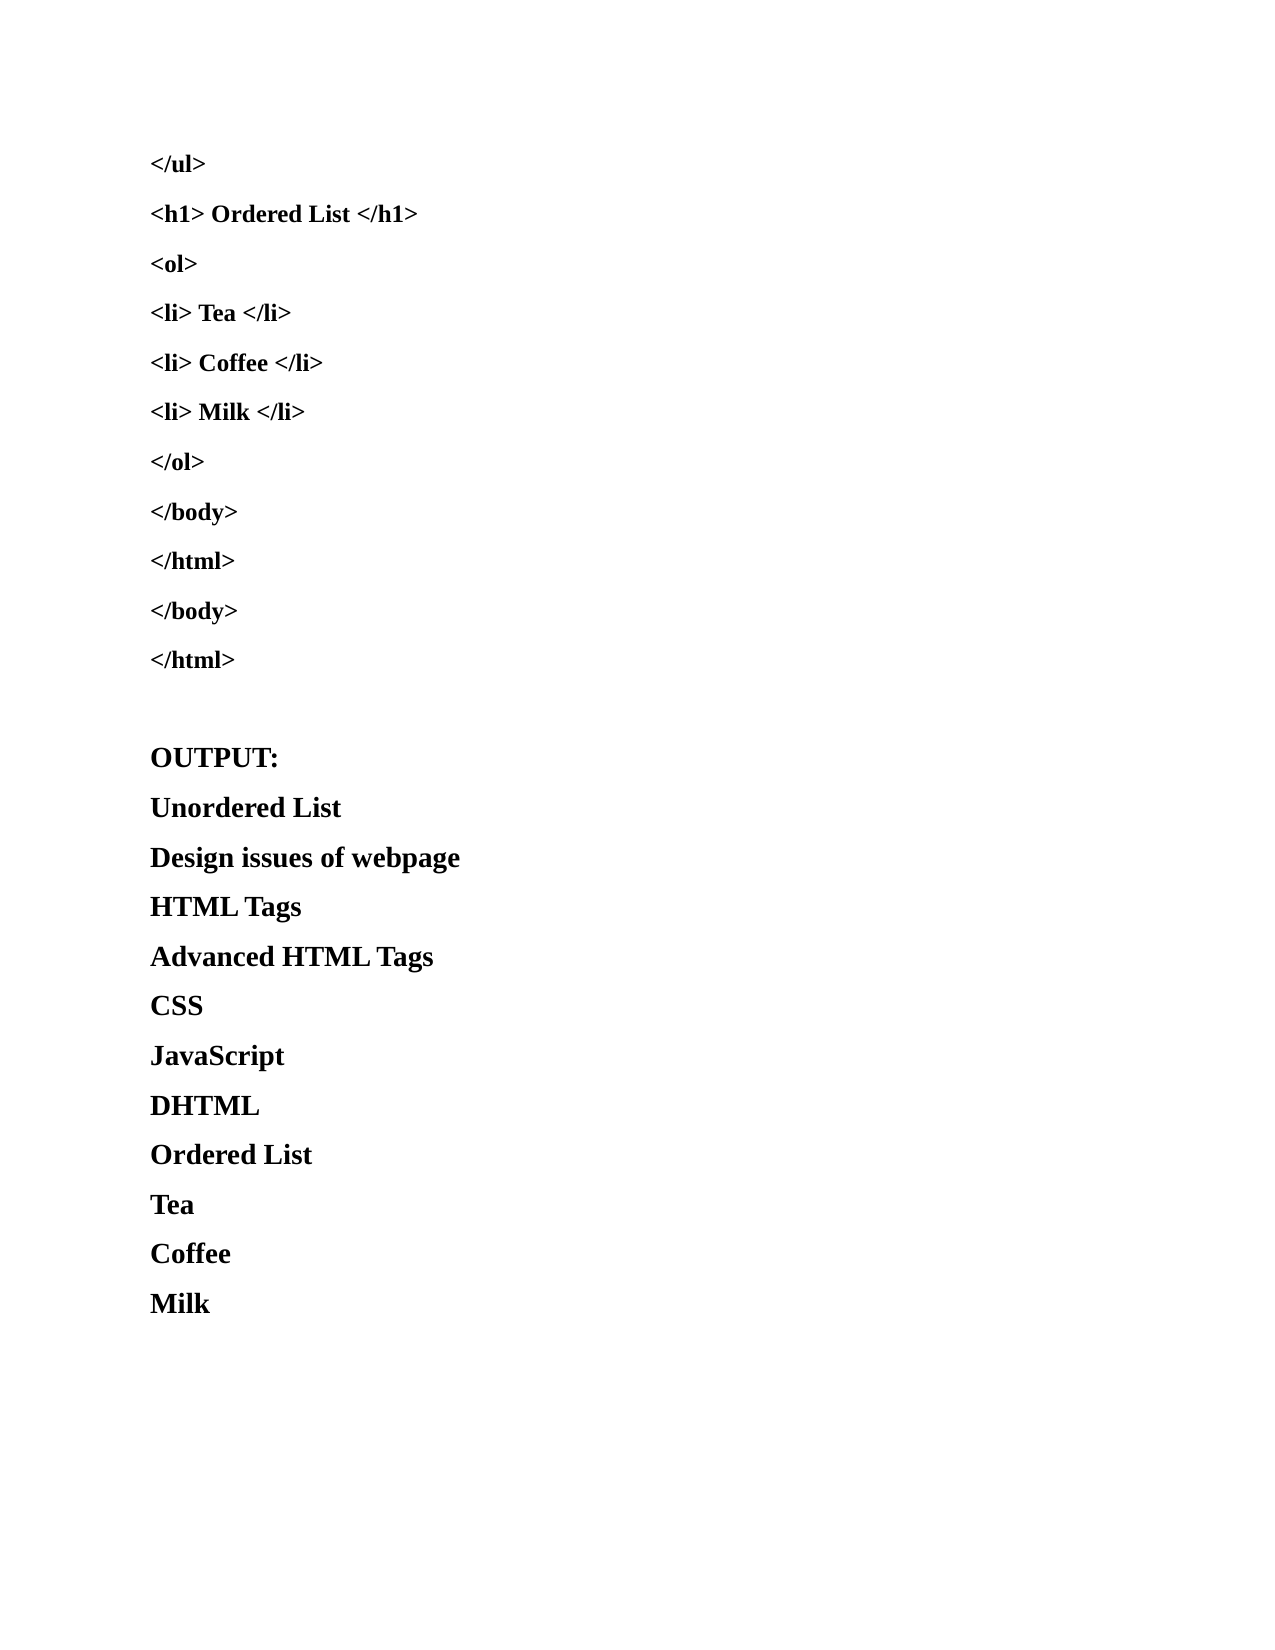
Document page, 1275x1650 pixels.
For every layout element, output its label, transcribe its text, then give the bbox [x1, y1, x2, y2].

text <li> Milk </li> [150, 398, 1125, 427]
text <li> Tea </li> [150, 299, 1125, 327]
text </body> [150, 596, 1125, 625]
text Coffee [150, 1241, 1125, 1269]
text JavaScript [150, 1042, 1125, 1071]
text <ol> [150, 249, 1125, 278]
text Tea [150, 1191, 1125, 1220]
text <h1> Ordered List </h1> [150, 199, 1125, 228]
text </html> [150, 547, 1125, 575]
text </body> [150, 497, 1125, 526]
text </html> [150, 646, 1125, 674]
text Design issues of webpage [150, 844, 1125, 873]
text <li> Coffee </li> [150, 348, 1125, 377]
text </ul> [150, 150, 1125, 179]
text Milk [150, 1290, 1125, 1319]
text CSS [150, 993, 1125, 1022]
text HTML Tags [150, 894, 1125, 922]
text Unordered List [150, 794, 1125, 823]
text Ordered List [150, 1142, 1125, 1170]
text </ol> [150, 447, 1125, 476]
text OUTPUT: [150, 745, 1125, 774]
text Advanced HTML Tags [150, 943, 1125, 972]
text DHTML [150, 1092, 1125, 1121]
